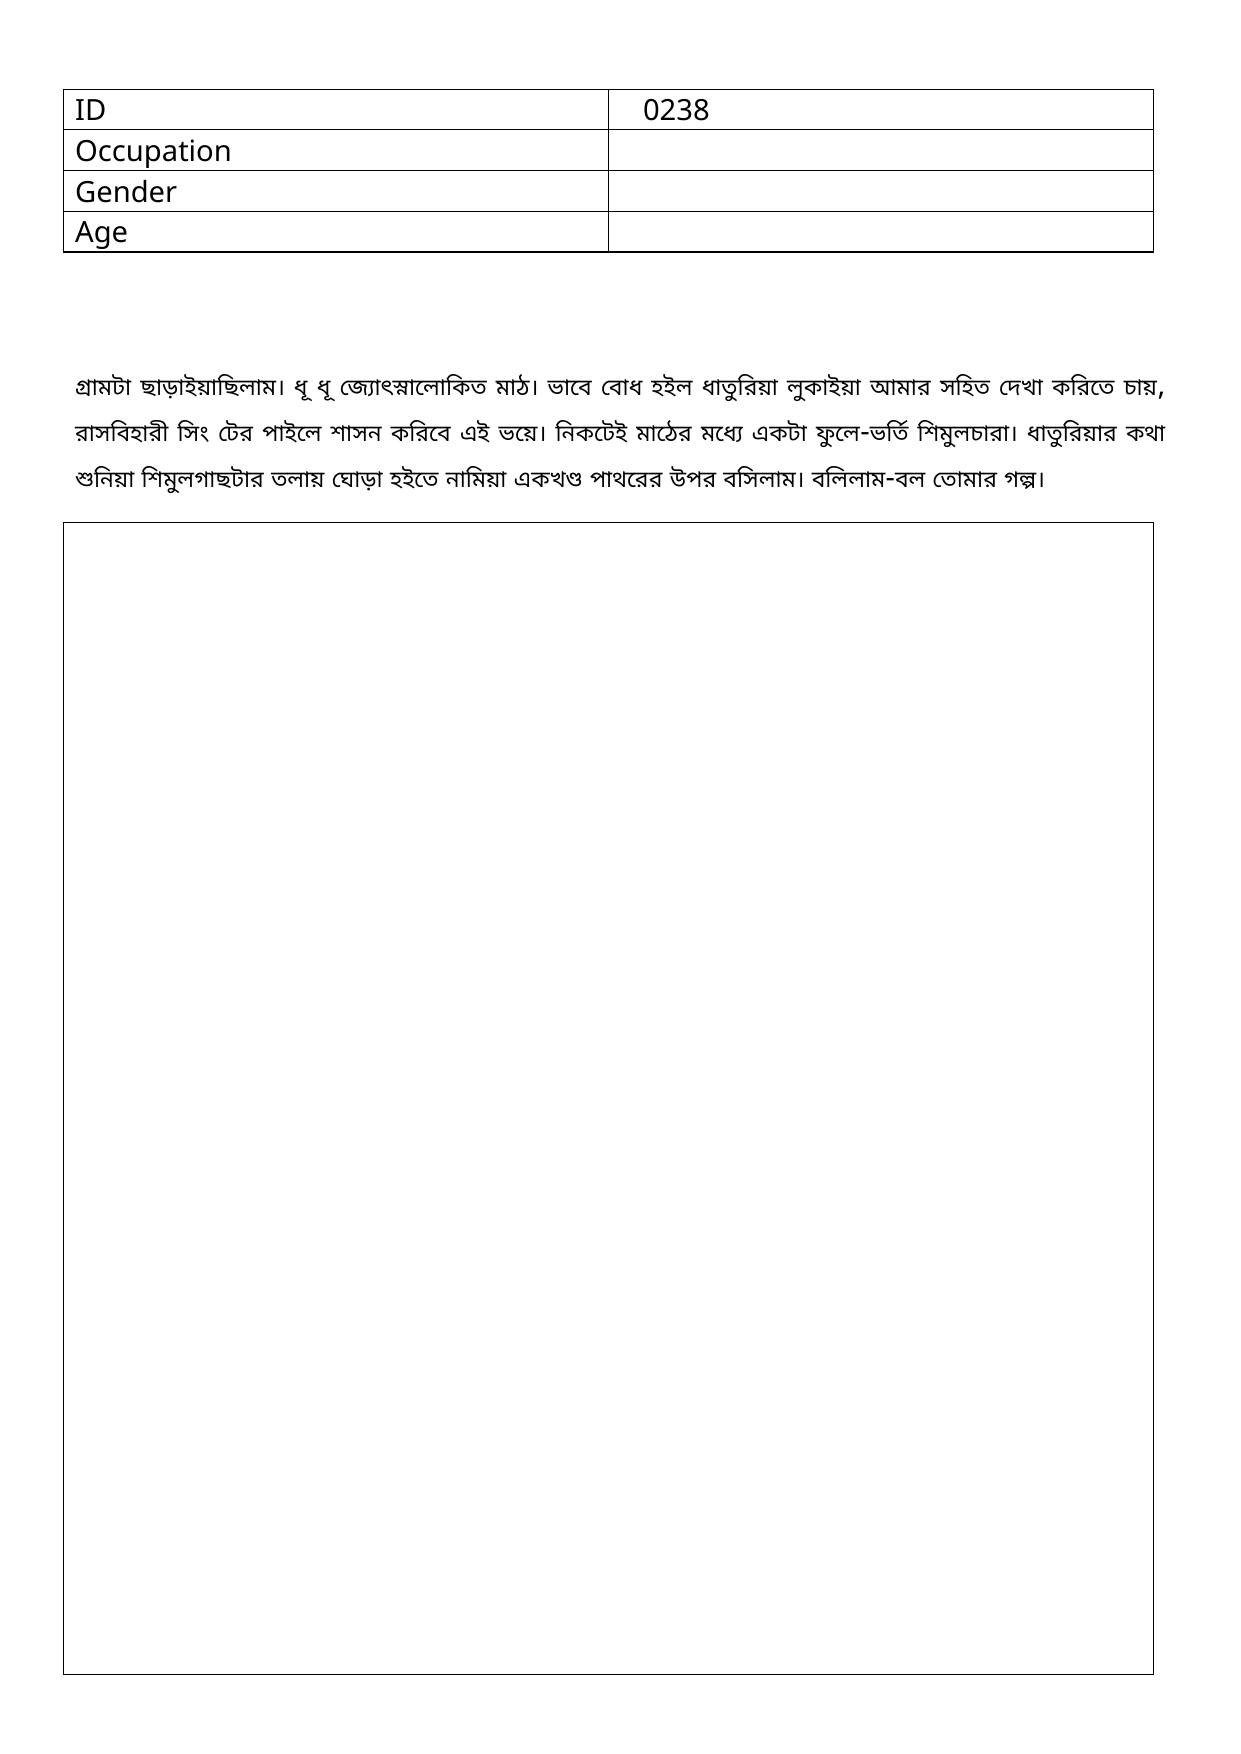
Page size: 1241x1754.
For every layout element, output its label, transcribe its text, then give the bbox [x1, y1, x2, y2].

table_cell Occupation [64, 130, 608, 170]
table_cell Gender [64, 171, 608, 211]
table_cell [609, 212, 1153, 251]
table_cell [609, 171, 1153, 211]
table_cell [609, 130, 1153, 170]
table_cell Age [64, 212, 608, 251]
table_header ID [64, 90, 608, 129]
table_header 0238 [609, 90, 1153, 129]
table_header [64, 523, 1153, 1674]
text গ্রামটা ছাড়াইয়াছিলাম। ধূ ধূ জ্যোৎস্নালোকিত মাঠ। ভাবে বোধ হইল ধাতুরিয়া লুকাইয়া আমার সহিত দেখা করিতে চায়, রাসবিহারী সিং টের পাইলে শাসন করিবে এই ভয়ে। নিকটেই মাঠের মধ্যে একটা ফুলে-ভর্তি শিমুলচারা। ধাতুরিয়ার কথা শুনিয়া শিমুলগাছটার তলায় ঘোড়া হইতে নামিয়া একখণ্ড পাথরের উপর বসিলাম। বলিলাম-বল তোমার গল্প। [75, 364, 1165, 496]
